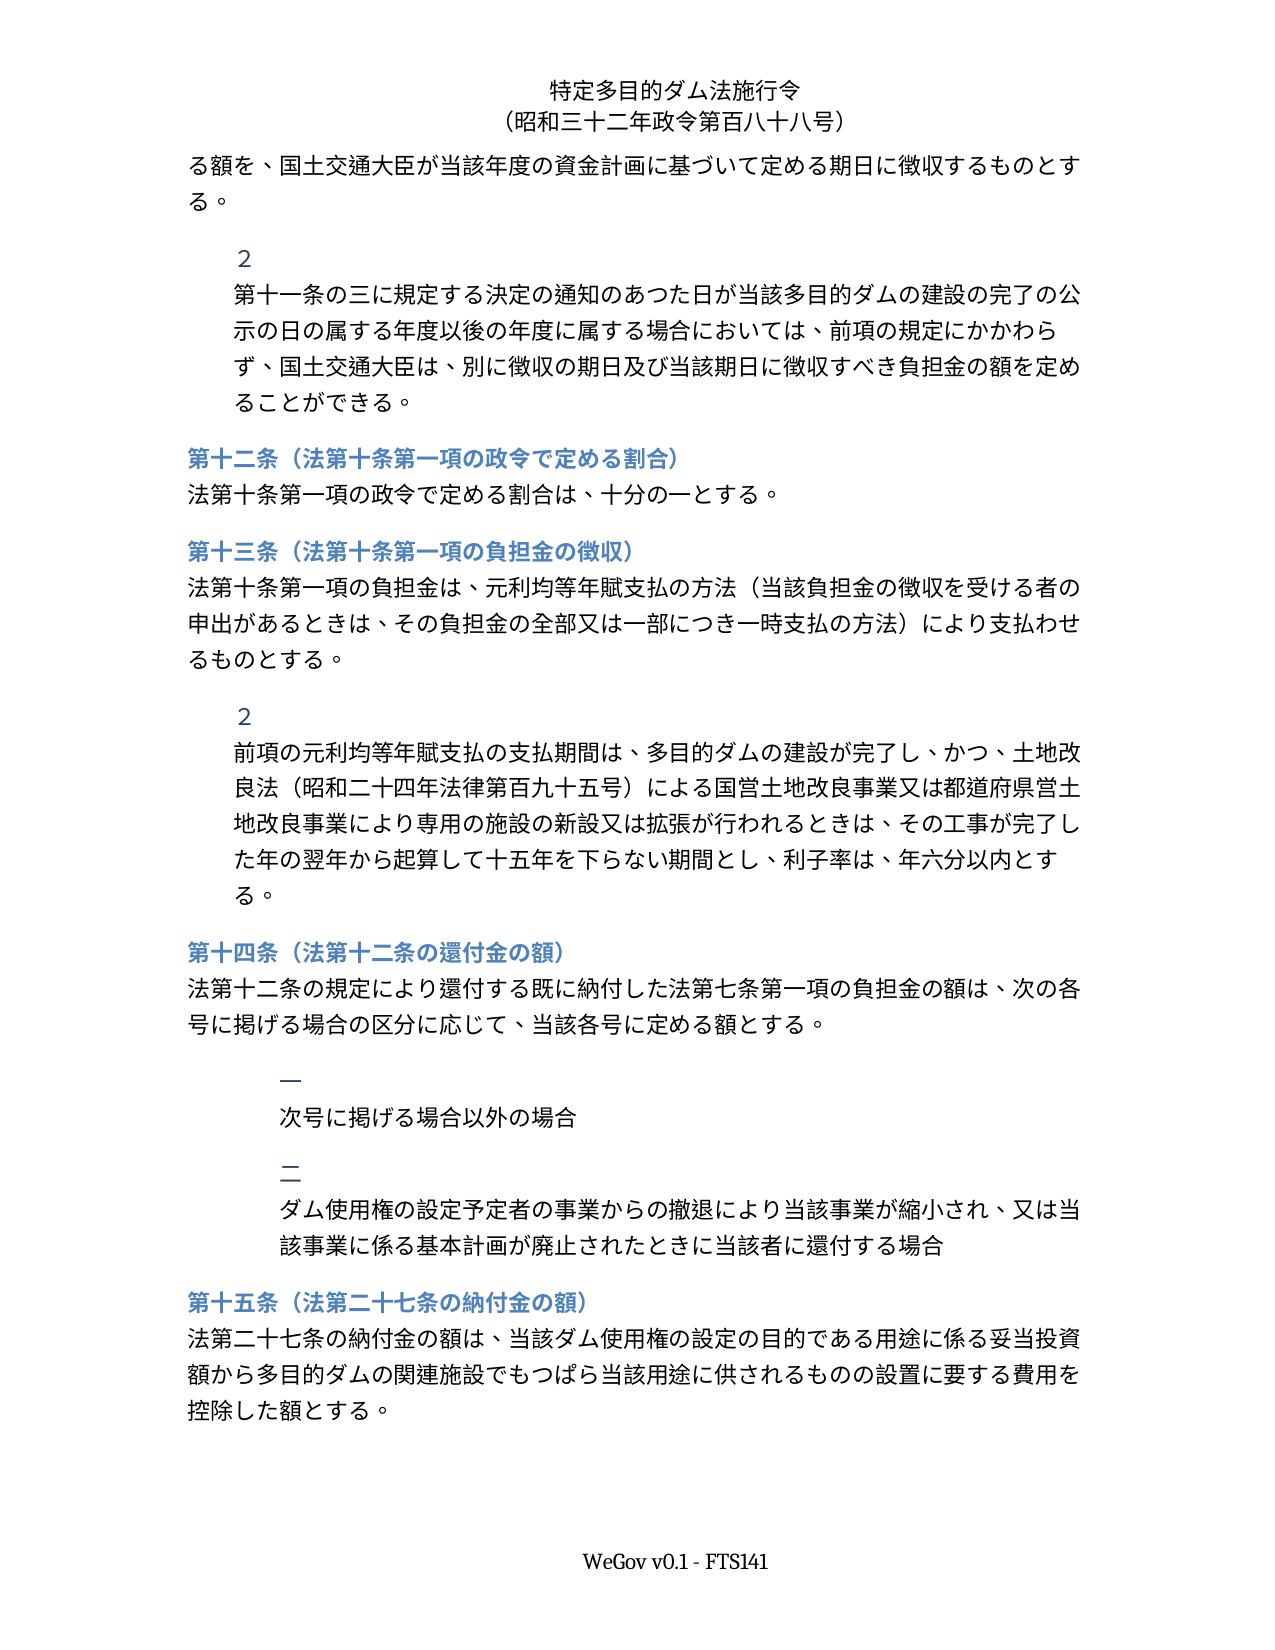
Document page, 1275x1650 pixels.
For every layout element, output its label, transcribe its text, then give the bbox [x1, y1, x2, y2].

subtitle 二 [279, 1158, 1087, 1189]
subtitle ２ [233, 243, 1087, 274]
subtitle 第十五条（法第二十七条の納付金の額） [187, 1287, 1087, 1318]
text 第十一条の三に規定する決定の通知のあつた日が当該多目的ダムの建設の完了の公示の日の属する年度以後の年度に属する場合においては、前項の規定にかかわらず、国土交通大臣は、別に徴収の期日及び当該期日に徴収すべき負担金の額を定めることができる。 [233, 279, 1087, 418]
text 前項の元利均等年賦支払の支払期間は、多目的ダムの建設が完了し、かつ、土地改良法（昭和二十四年法律第百九十五号）による国営土地改良事業又は都道府県営土地改良事業により専用の施設の新設又は拡張が行われるときは、その工事が完了した年の翌年から起算して十五年を下らない期間とし、利子率は、年六分以内とする。 [233, 736, 1087, 911]
text 法第十二条の規定により還付する既に納付した法第七条第一項の負担金の額は、次の各号に掲げる場合の区分に応じて、当該各号に定める額とする。 [187, 973, 1087, 1040]
subtitle 第十二条（法第十条第一項の政令で定める割合） [187, 443, 1087, 474]
subtitle ２ [233, 701, 1087, 732]
text 法第十条第一項の政令で定める割合は、十分の一とする。 [187, 479, 1087, 510]
text 負担金は、第十一条の三に規定する通知があつた日以後当該多目的ダムの建設の完了の公示の日までの間において、毎年度、国土交通大臣が当該年度の事業計画に応じて定める額を、国土交通大臣が当該年度の資金計画に基づいて定める期日に徴収するものとする。 [187, 150, 1087, 217]
text 法第二十七条の納付金の額は、当該ダム使用権の設定の目的である用途に係る妥当投資額から多目的ダムの関連施設でもつぱら当該用途に供されるものの設置に要する費用を控除した額とする。 [187, 1323, 1087, 1426]
text ダム使用権の設定予定者の事業からの撤退により当該事業が縮小され、又は当該事業に係る基本計画が廃止されたときに当該者に還付する場合 [279, 1194, 1087, 1261]
subtitle 第十三条（法第十条第一項の負担金の徴収） [187, 536, 1087, 567]
text 次号に掲げる場合以外の場合 [279, 1102, 1087, 1133]
text 法第十条第一項の負担金は、元利均等年賦支払の方法（当該負担金の徴収を受ける者の申出があるときは、その負担金の全部又は一部につき一時支払の方法）により支払わせるものとする。 [187, 572, 1087, 675]
subtitle 一 [279, 1066, 1087, 1097]
subtitle 第十四条（法第十二条の還付金の額） [187, 937, 1087, 968]
